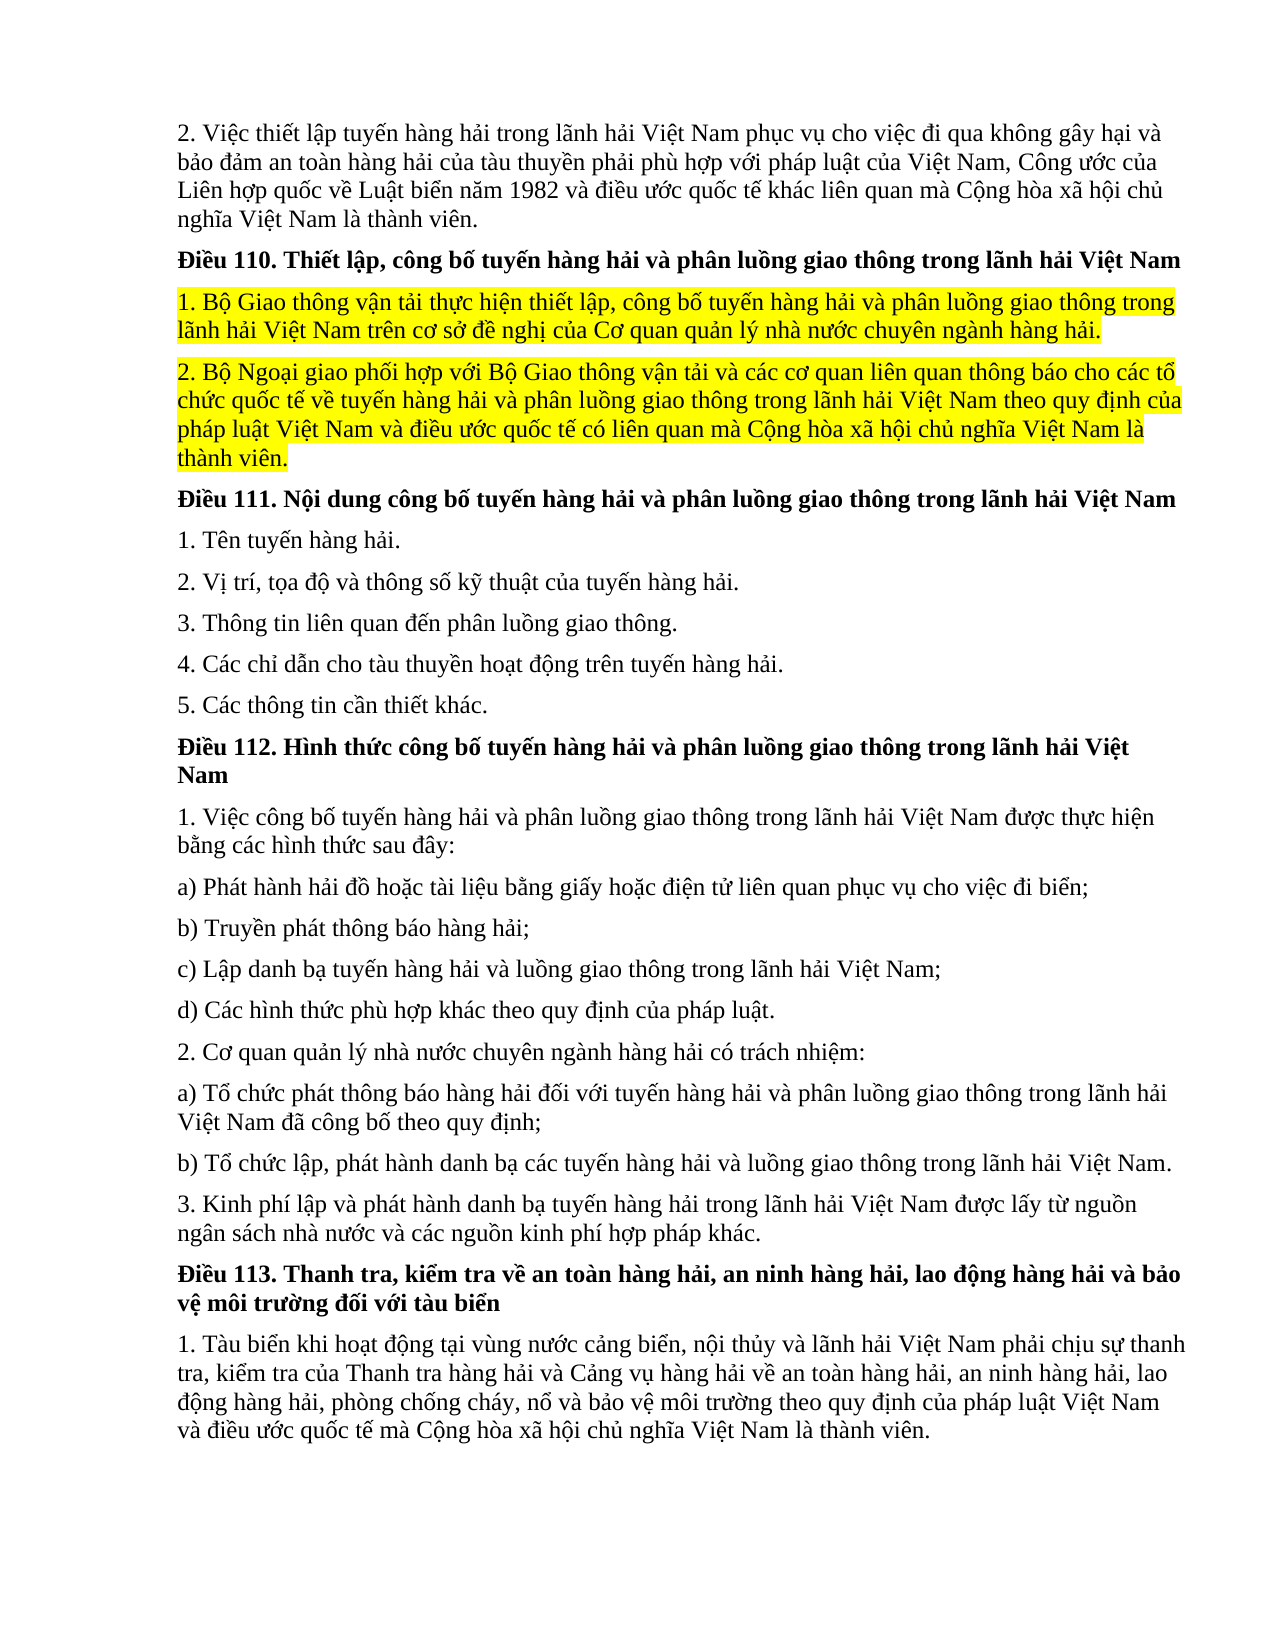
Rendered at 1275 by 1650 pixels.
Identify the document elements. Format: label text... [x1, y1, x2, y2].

text 4. Các chỉ dẫn cho tàu thuyền hoạt động trên tuyến hàng hải. [177, 649, 1186, 678]
text d) Các hình thức phù hợp khác theo quy định của pháp luật. [177, 996, 1186, 1024]
text 3. Kinh phí lập và phát hành danh bạ tuyến hàng hải trong lãnh hải Việt Nam được lấy từ nguồn ngân sách nhà nước và các nguồn kinh phí hợp pháp khác. [177, 1189, 1186, 1247]
text Điều 112. Hình thức công bố tuyến hàng hải và phân luồng giao thông trong lãnh hải Việt Nam [177, 732, 1186, 789]
text 1. Tên tuyến hàng hải. [177, 526, 1186, 554]
text 2. Bộ Ngoại giao phối hợp với Bộ Giao thông vận tải và các cơ quan liên quan thông báo cho các tổ chức quốc tế về tuyến hàng hải và phân luồng giao thông trong lãnh hải Việt Nam theo quy định của pháp luật Việt Nam và điều ước quốc tế có liên quan mà Cộng hòa xã hội chủ nghĩa Việt Nam là thành viên. [288, 357, 1186, 472]
text c) Lập danh bạ tuyến hàng hải và luồng giao thông trong lãnh hải Việt Nam; [177, 954, 1186, 983]
text 3. Thông tin liên quan đến phân luồng giao thông. [177, 608, 1186, 637]
text b) Truyền phát thông báo hàng hải; [177, 913, 1186, 942]
text b) Tổ chức lập, phát hành danh bạ các tuyến hàng hải và luồng giao thông trong lãnh hải Việt Nam. [177, 1148, 1186, 1177]
text Điều 113. Thanh tra, kiểm tra về an toàn hàng hải, an ninh hàng hải, lao động hàng hải và bảo vệ môi trường đối với tàu biển [177, 1259, 1186, 1317]
text 2. Vị trí, tọa độ và thông số kỹ thuật của tuyến hàng hải. [177, 567, 1186, 596]
text 1. Tàu biển khi hoạt động tại vùng nước cảng biển, nội thủy và lãnh hải Việt Nam phải chịu sự thanh tra, kiểm tra của Thanh tra hàng hải và Cảng vụ hàng hải về an toàn hàng hải, an ninh hàng hải, lao động hàng hải, phòng chống cháy, nổ và bảo vệ môi trường theo quy định của pháp luật Việt Nam và điều ước quốc tế mà Cộng hòa xã hội chủ nghĩa Việt Nam là thành viên. [177, 1329, 1186, 1444]
text a) Phát hành hải đồ hoặc tài liệu bằng giấy hoặc điện tử liên quan phục vụ cho việc đi biển; [177, 872, 1186, 901]
text 2. Cơ quan quản lý nhà nước chuyên ngành hàng hải có trách nhiệm: [177, 1037, 1186, 1066]
text 5. Các thông tin cần thiết khác. [177, 691, 1186, 719]
text 2. Việc thiết lập tuyến hàng hải trong lãnh hải Việt Nam phục vụ cho việc đi qua không gây hại và bảo đảm an toàn hàng hải của tàu thuyền phải phù hợp với pháp luật của Việt Nam, Công ước của Liên hợp quốc về Luật biển năm 1982 và điều ước quốc tế khác liên quan mà Cộng hòa xã hội chủ nghĩa Việt Nam là thành viên. [177, 118, 1186, 233]
text Điều 111. Nội dung công bố tuyến hàng hải và phân luồng giao thông trong lãnh hải Việt Nam [177, 484, 1186, 513]
text Điều 110. Thiết lập, công bố tuyến hàng hải và phân luồng giao thông trong lãnh hải Việt Nam [177, 246, 1186, 274]
text 1. Việc công bố tuyến hàng hải và phân luồng giao thông trong lãnh hải Việt Nam được thực hiện bằng các hình thức sau đây: [177, 802, 1186, 859]
text a) Tổ chức phát thông báo hàng hải đối với tuyến hàng hải và phân luồng giao thông trong lãnh hải Việt Nam đã công bố theo quy định; [177, 1078, 1186, 1136]
